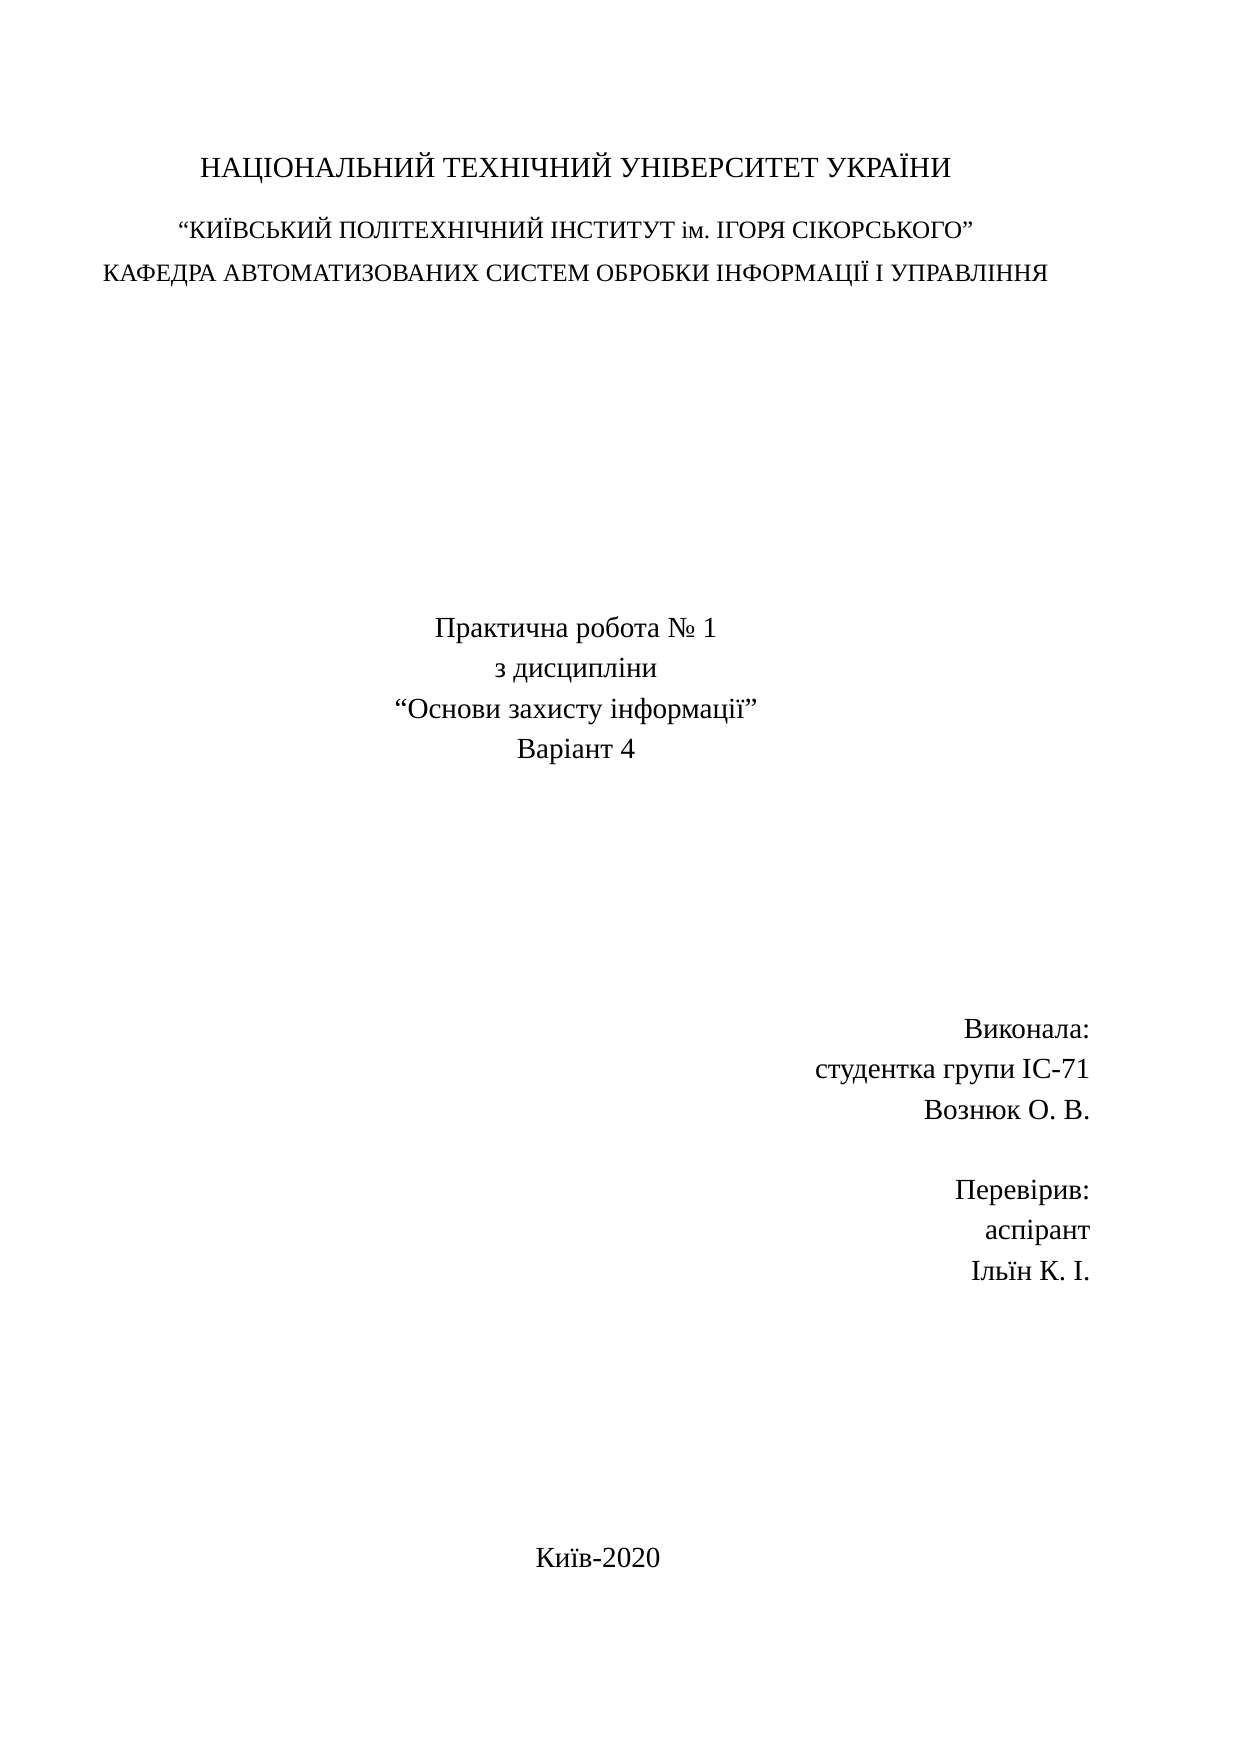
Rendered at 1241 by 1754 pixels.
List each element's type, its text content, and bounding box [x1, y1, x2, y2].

text Ільїн К. І. [179, 1253, 1090, 1286]
text Практична робота № 1 [61, 610, 1090, 644]
text Варіант 4 [61, 731, 1090, 764]
text студентка групи ІС-71 [179, 1052, 1090, 1085]
text Виконала: [179, 1011, 1090, 1045]
text Перевірив: [179, 1132, 1090, 1206]
text з дисципліни [61, 651, 1090, 684]
text КАФЕДРА АВТОМАТИЗОВАНИХ СИСТЕМ ОБРОБКИ ІНФОРМАЦІЇ І УПРАВЛІННЯ [61, 258, 1090, 287]
text Київ-2020 [106, 1540, 1090, 1573]
text аспірант [179, 1212, 1090, 1246]
text “Основи захисту інформації” [61, 691, 1090, 724]
text “КИЇВСЬКИЙ ПОЛІТЕХНІЧНИЙ ІНСТИТУТ ім. ІГОРЯ СІКОРСЬКОГО” [61, 215, 1090, 244]
text НАЦІОНАЛЬНИЙ ТЕХНІЧНИЙ УНІВЕРСИТЕТ УКРАЇНИ [61, 150, 1090, 183]
text Вознюк О. В. [179, 1092, 1090, 1125]
